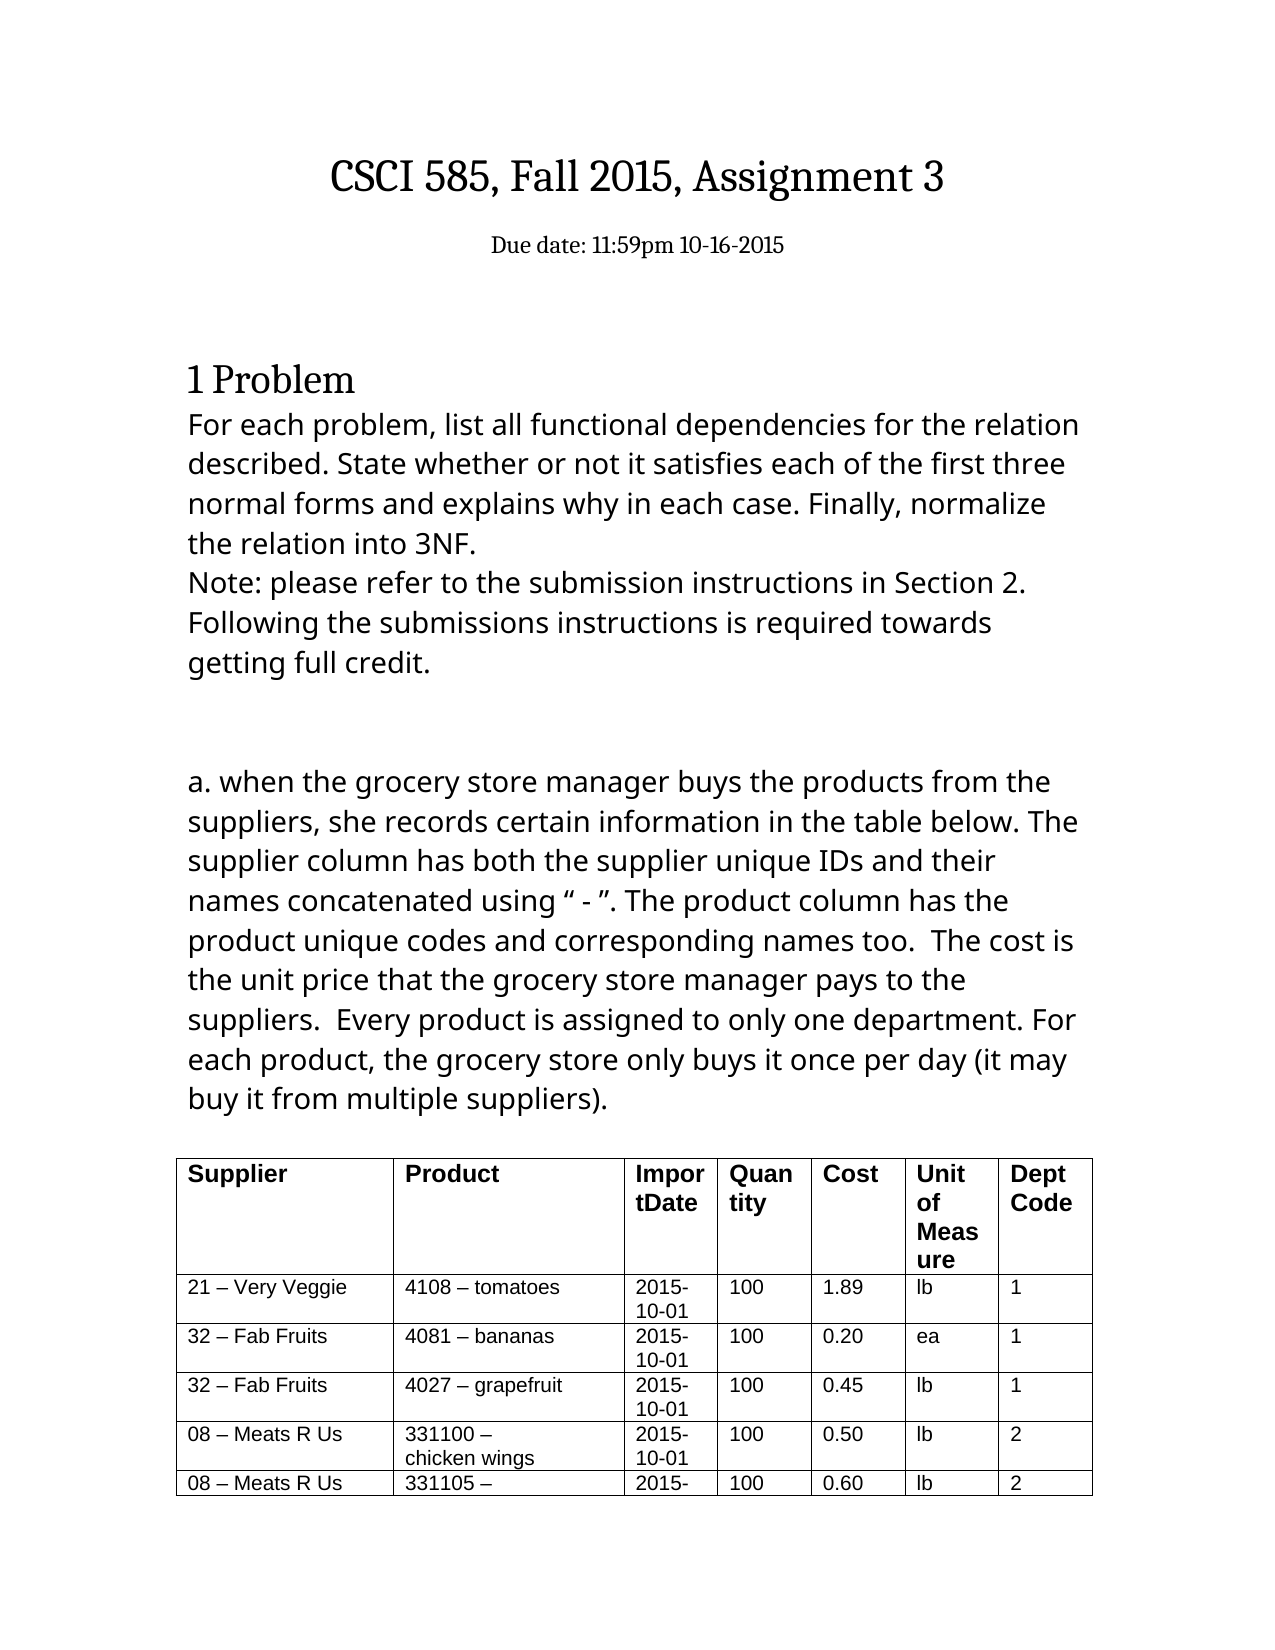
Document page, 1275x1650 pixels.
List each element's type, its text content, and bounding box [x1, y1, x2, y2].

table_cell 2015-10-02 [625, 1471, 717, 1495]
table_cell 2 [999, 1471, 1092, 1495]
table_cell 2 [999, 1422, 1092, 1470]
text Note: please refer to the submission instructions in Section 2. Following the submissions instructions is required towards getting full credit. [187, 563, 1087, 682]
table_cell 100 [718, 1422, 811, 1470]
table_cell 21 – Very Veggie [177, 1275, 393, 1323]
table_cell 0.20 [812, 1324, 905, 1372]
table_cell 100 [718, 1275, 811, 1323]
text CSCI 585, Fall 2015, Assignment 3 [187, 150, 1087, 203]
table_cell 32 – Fab Fruits [177, 1373, 393, 1421]
table_cell 2015-10-01 [625, 1422, 717, 1470]
table_cell 1 [999, 1373, 1092, 1421]
text For each problem, list all functional dependencies for the relation described. State whether or not it satisfies each of the first three normal forms and explains why in each case. Finally, normalize the relation into 3NF. [187, 404, 1087, 563]
text 1 Problem [187, 356, 1087, 404]
table_header Cost [812, 1159, 905, 1274]
table_cell 1 [999, 1324, 1092, 1372]
table_cell lb [906, 1422, 998, 1470]
table_cell 100 [718, 1471, 811, 1495]
text a. when the grocery store manager buys the products from the suppliers, she records certain information in the table below. The supplier column has both the supplier unique IDs and their names concatenated using “ - ”. The product column has the product unique codes and corresponding names too. The cost is the unit price that the grocery store manager pays to the suppliers. Every product is assigned to only one department. For each product, the grocery store only buys it once per day (it may buy it from multiple suppliers). [187, 761, 1087, 1118]
table_cell 2015-10-01 [625, 1275, 717, 1323]
table_cell 0.60 [812, 1471, 905, 1495]
table_cell 08 – Meats R Us [177, 1422, 393, 1470]
table_header Product [394, 1159, 624, 1274]
table_cell 0.50 [812, 1422, 905, 1470]
table_cell 0.45 [812, 1373, 905, 1421]
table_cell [394, 1471, 624, 1495]
table_cell 331100 – chicken wings [394, 1422, 624, 1470]
text Due date: 11:59pm 10-16-2015 [187, 231, 1087, 260]
table_cell 2015-10-01 [625, 1373, 717, 1421]
table_cell 1 [999, 1275, 1092, 1323]
table_cell lb [906, 1471, 998, 1495]
table_cell ea [906, 1324, 998, 1372]
table_header Dept Code [999, 1159, 1092, 1274]
table_cell 4027 – grapefruit [394, 1373, 624, 1421]
table_cell 100 [718, 1324, 811, 1372]
table_cell lb [906, 1373, 998, 1421]
table_cell 4081 – bananas [394, 1324, 624, 1372]
table_cell lb [906, 1275, 998, 1323]
table_cell 1.89 [812, 1275, 905, 1323]
table_cell 2015-10-01 [625, 1324, 717, 1372]
table_header Quantity [718, 1159, 811, 1274]
table_cell 32 – Fab Fruits [177, 1324, 393, 1372]
table_cell 4108 – tomatoes [394, 1275, 624, 1323]
table_header ImportDate [625, 1159, 717, 1274]
table_header Unit of Measure [906, 1159, 998, 1274]
table_cell 08 – Meats R Us [177, 1471, 393, 1495]
table_header Supplier [177, 1159, 393, 1274]
table_cell 100 [718, 1373, 811, 1421]
